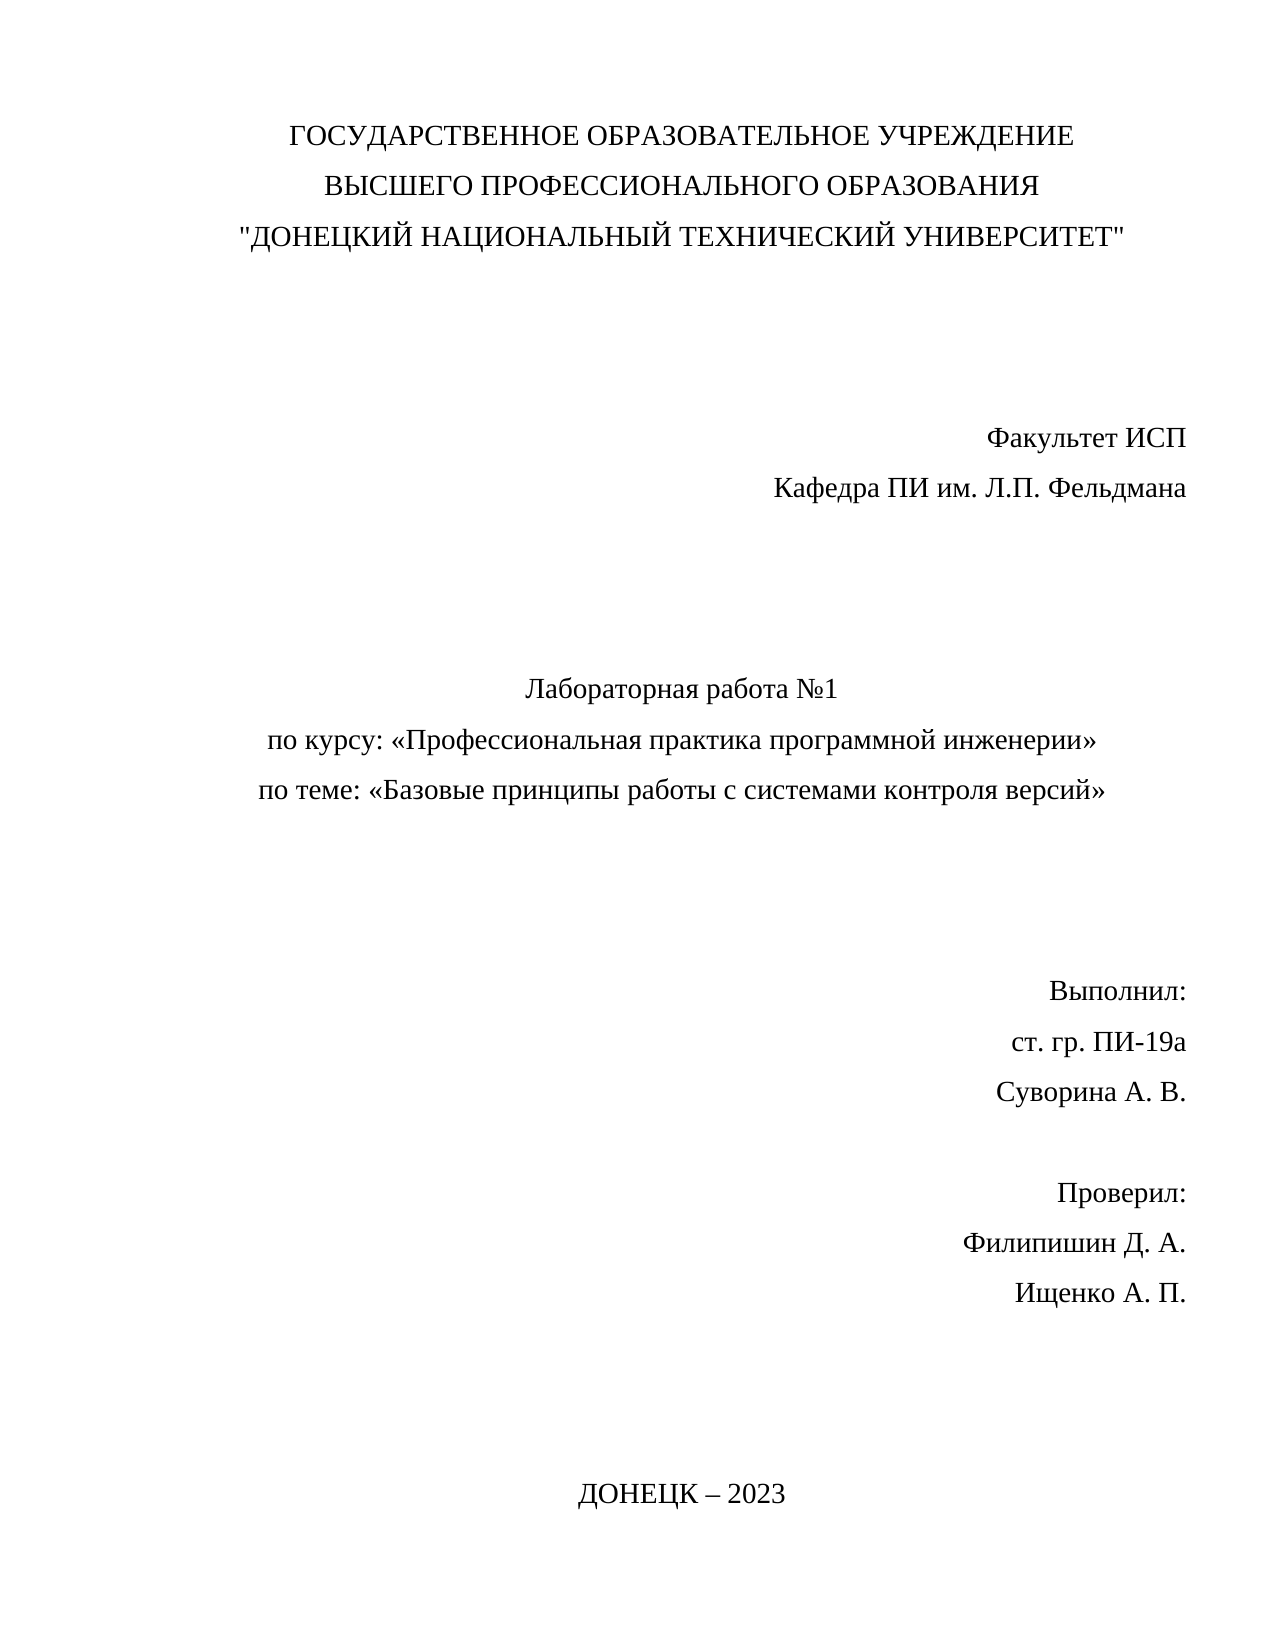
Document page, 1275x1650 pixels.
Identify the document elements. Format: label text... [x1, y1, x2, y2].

text ДОНЕЦК – 2023 [177, 1477, 1186, 1510]
text по курсу: «Профессиональная практика программной инженерии» [177, 722, 1186, 755]
text Филипишин Д. А. [177, 1225, 1186, 1258]
text Факультет ИСП [177, 420, 1186, 453]
text ВЫСШЕГО ПРОФЕССИОНАЛЬНОГО ОБРАЗОВАНИЯ [177, 168, 1186, 202]
text Проверил: [177, 1175, 1186, 1208]
text Кафедра ПИ им. Л.П. Фельдмана [177, 470, 1186, 504]
text Лабораторная работа №1 [177, 672, 1186, 705]
text Ищенко А. П. [177, 1275, 1186, 1309]
text ст. гр. ПИ-19а [177, 1024, 1186, 1057]
text "ДОНЕЦКИЙ НАЦИОНАЛЬНЫЙ ТЕХНИЧЕСКИЙ УНИВЕРСИТЕТ" [177, 219, 1186, 252]
text по теме: «Базовые принципы работы с системами контроля версий» [177, 772, 1186, 806]
text Суворина А. В. [177, 1074, 1186, 1108]
text Выполнил: [177, 973, 1186, 1007]
text ГОСУДАРСТВЕННОЕ ОБРАЗОВАТЕЛЬНОЕ УЧРЕЖДЕНИЕ [177, 118, 1186, 152]
